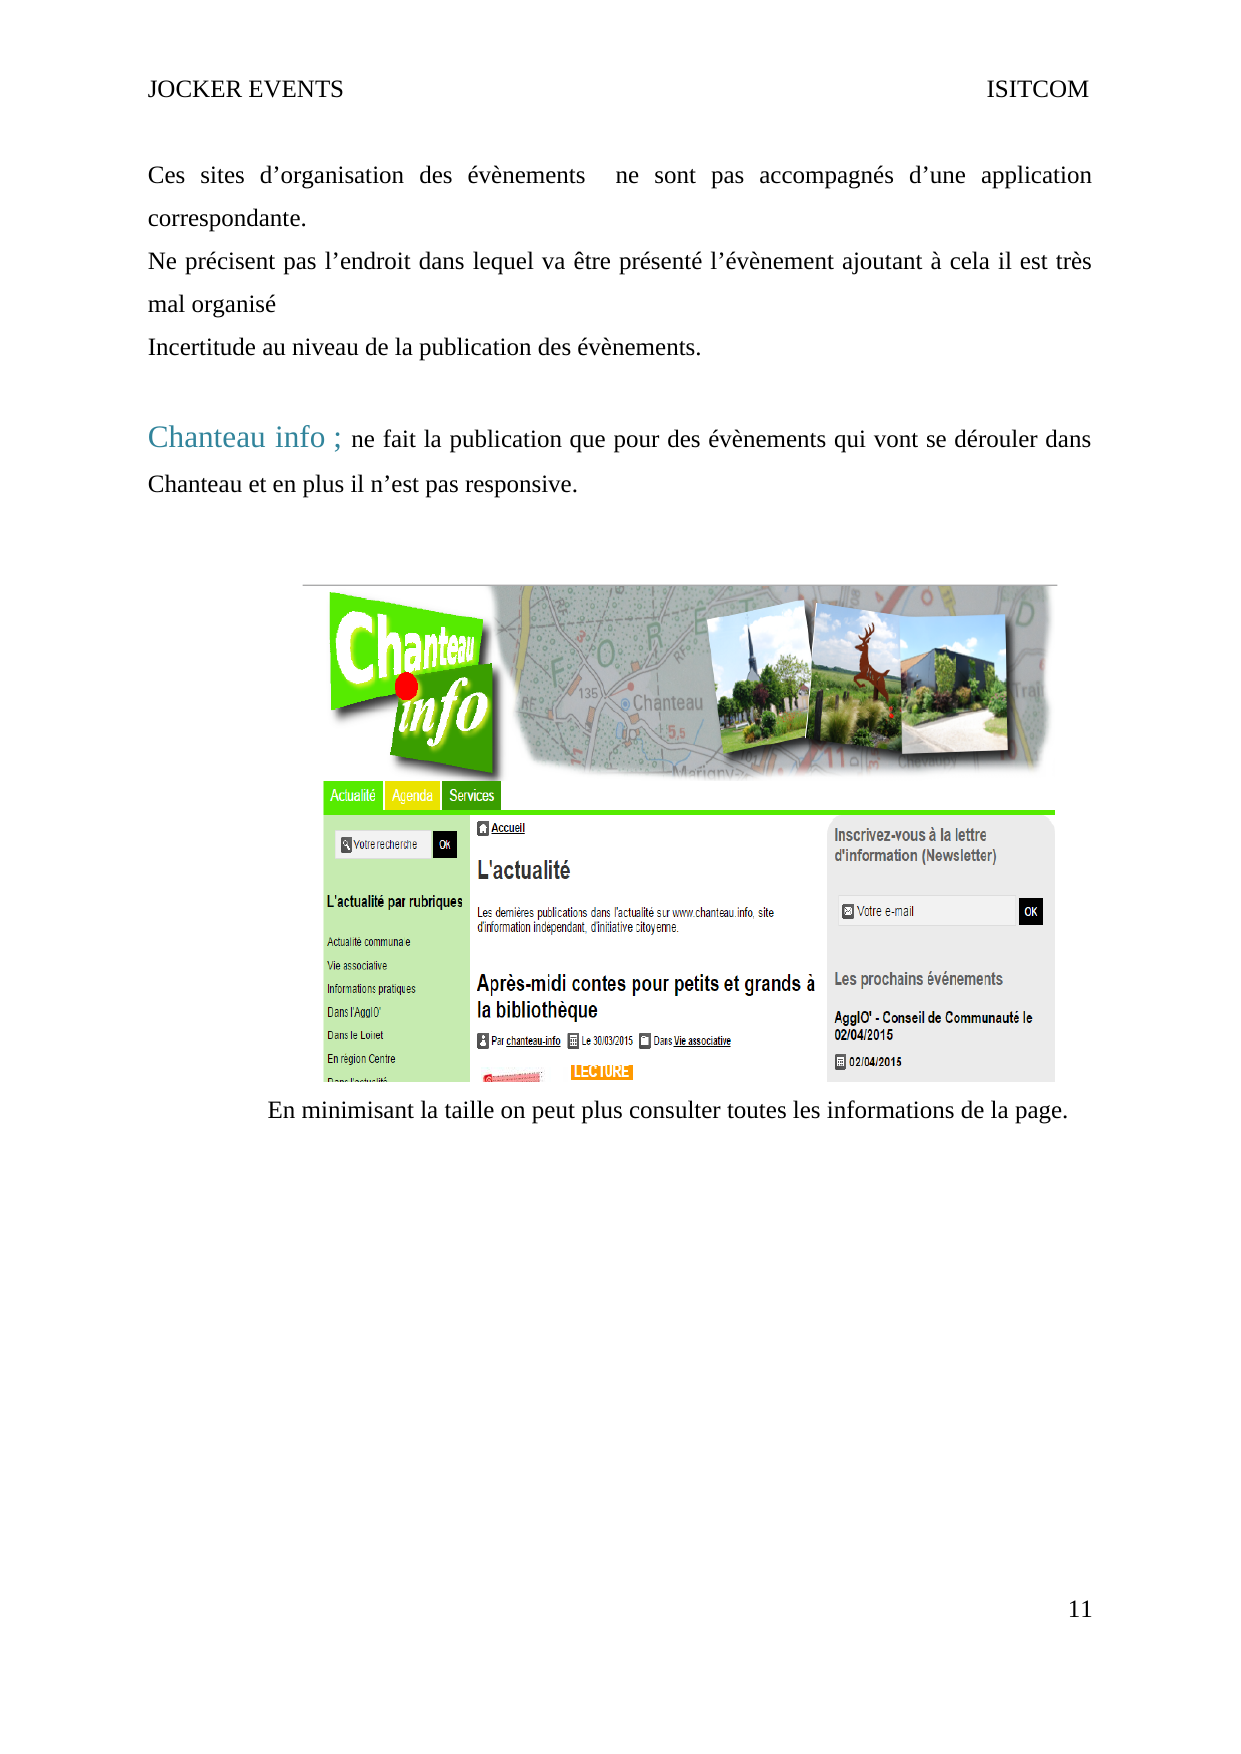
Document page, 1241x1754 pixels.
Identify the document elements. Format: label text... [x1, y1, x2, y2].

text Chanteau info ; ne fait la publication que pour des évènements qui vont se dérouler dans Chanteau et en plus il n’est pas responsive. [148, 419, 1093, 498]
picture [302, 584, 1058, 1082]
text Ces sites d’organisation des évènements ne sont pas accompagnés d’une application correspondante. [148, 160, 1093, 232]
text Incertitude au niveau de la publication des évènements. [148, 332, 1093, 361]
text Ne précisent pas l’endroit dans lequel va être présenté l’évènement ajoutant à cela il est très mal organisé [148, 246, 1093, 318]
list En minimisant la taille on peut plus consulter toutes les informations de la page. [208, 1096, 1093, 1124]
